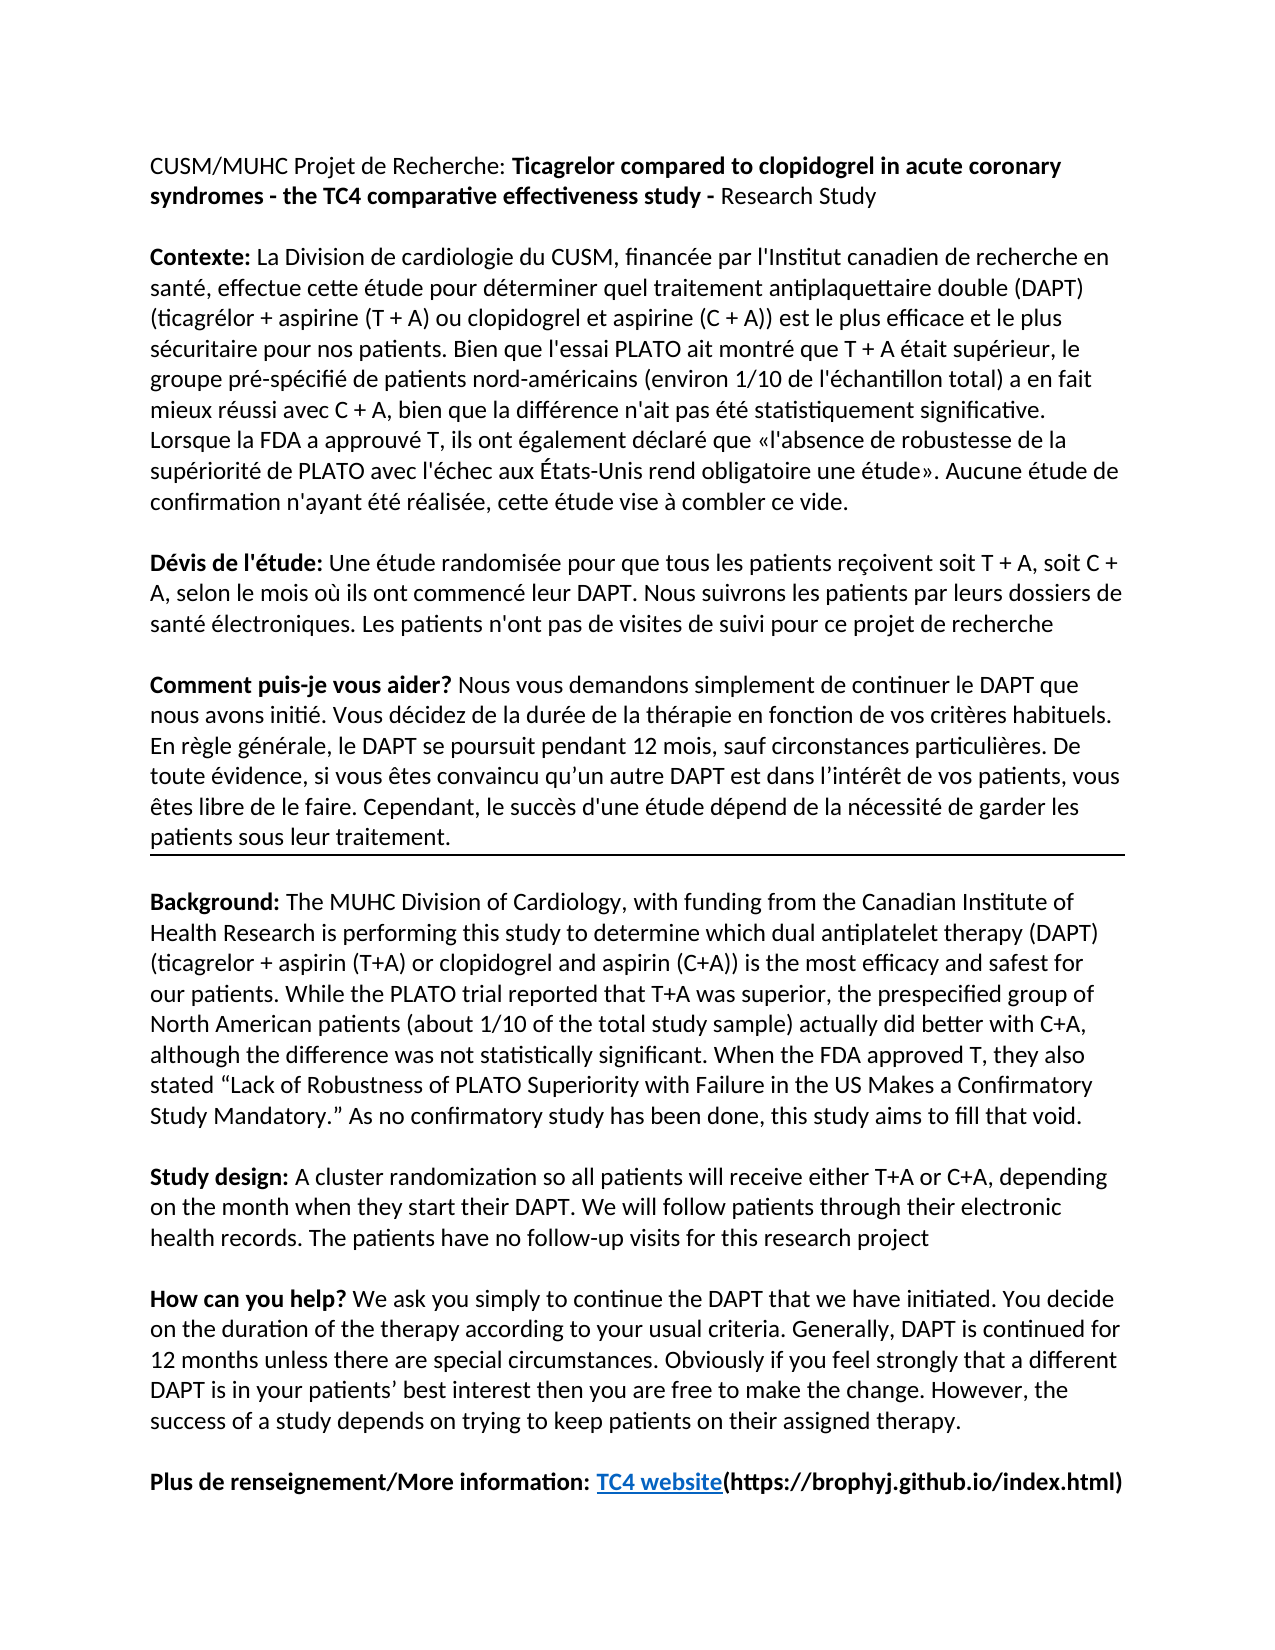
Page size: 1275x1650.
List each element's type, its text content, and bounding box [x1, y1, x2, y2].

text How can you help? We ask you simply to continue the DAPT that we have initiated. You decide on the duration of the therapy according to your usual criteria. Generally, DAPT is continued for 12 months unless there are special circumstances. Obviously if you feel strongly that a different DAPT is in your patients’ best interest then you are free to make the change. However, the success of a study depends on trying to keep patients on their assigned therapy. [150, 1283, 1125, 1436]
text Study design: A cluster randomization so all patients will receive either T+A or C+A, depending on the month when they start their DAPT. We will follow patients through their electronic health records. The patients have no follow-up visits for this research project [150, 1161, 1125, 1252]
text Comment puis-je vous aider? Nous vous demandons simplement de continuer le DAPT que nous avons initié. Vous décidez de la durée de la thérapie en fonction de vos critères habituels. En règle générale, le DAPT se poursuit pendant 12 mois, sauf circonstances particulières. De toute évidence, si vous êtes convaincu qu’un autre DAPT est dans l’intérêt de vos patients, vous êtes libre de le faire. Cependant, le succès d'une étude dépend de la nécessité de garder les patients sous leur traitement. [150, 669, 1125, 854]
text Contexte: La Division de cardiologie du CUSM, financée par l'Institut canadien de recherche en santé, effectue cette étude pour déterminer quel traitement antiplaquettaire double (DAPT) (ticagrélor + aspirine (T + A) ou clopidogrel et aspirine (C + A)) est le plus efficace et le plus sécuritaire pour nos patients. Bien que l'essai PLATO ait montré que T + A était supérieur, le groupe pré-spécifié de patients nord-américains (environ 1/10 de l'échantillon total) a en fait mieux réussi avec C + A, bien que la différence n'ait pas été statistiquement significative. Lorsque la FDA a approuvé T, ils ont également déclaré que «l'absence de robustesse de la supériorité de PLATO avec l'échec aux États-Unis rend obligatoire une étude». Aucune étude de confirmation n'ayant été réalisée, cette étude vise à combler ce vide. [150, 242, 1125, 516]
text Background: The MUHC Division of Cardiology, with funding from the Canadian Institute of Health Research is performing this study to determine which dual antiplatelet therapy (DAPT) (ticagrelor + aspirin (T+A) or clopidogrel and aspirin (C+A)) is the most efficacy and safest for our patients. While the PLATO trial reported that T+A was superior, the prespecified group of North American patients (about 1/10 of the total study sample) actually did better with C+A, although the difference was not statistically significant. When the FDA approved T, they also stated “Lack of Robustness of PLATO Superiority with Failure in the US Makes a Confirmatory Study Mandatory.” As no confirmatory study has been done, this study aims to fill that void. [150, 886, 1125, 1130]
text CUSM/MUHC Projet de Recherche: Ticagrelor compared to clopidogrel in acute coronary syndromes - the TC4 comparative effectiveness study - Research Study [150, 150, 1125, 211]
text Dévis de l'étude: Une étude randomisée pour que tous les patients reçoivent soit T + A, soit C + A, selon le mois où ils ont commencé leur DAPT. Nous suivrons les patients par leurs dossiers de santé électroniques. Les patients n'ont pas de visites de suivi pour ce projet de recherche [150, 547, 1125, 638]
text Plus de renseignement/More information: TC4 website(https://brophyj.github.io/index.html) [150, 1466, 1125, 1497]
